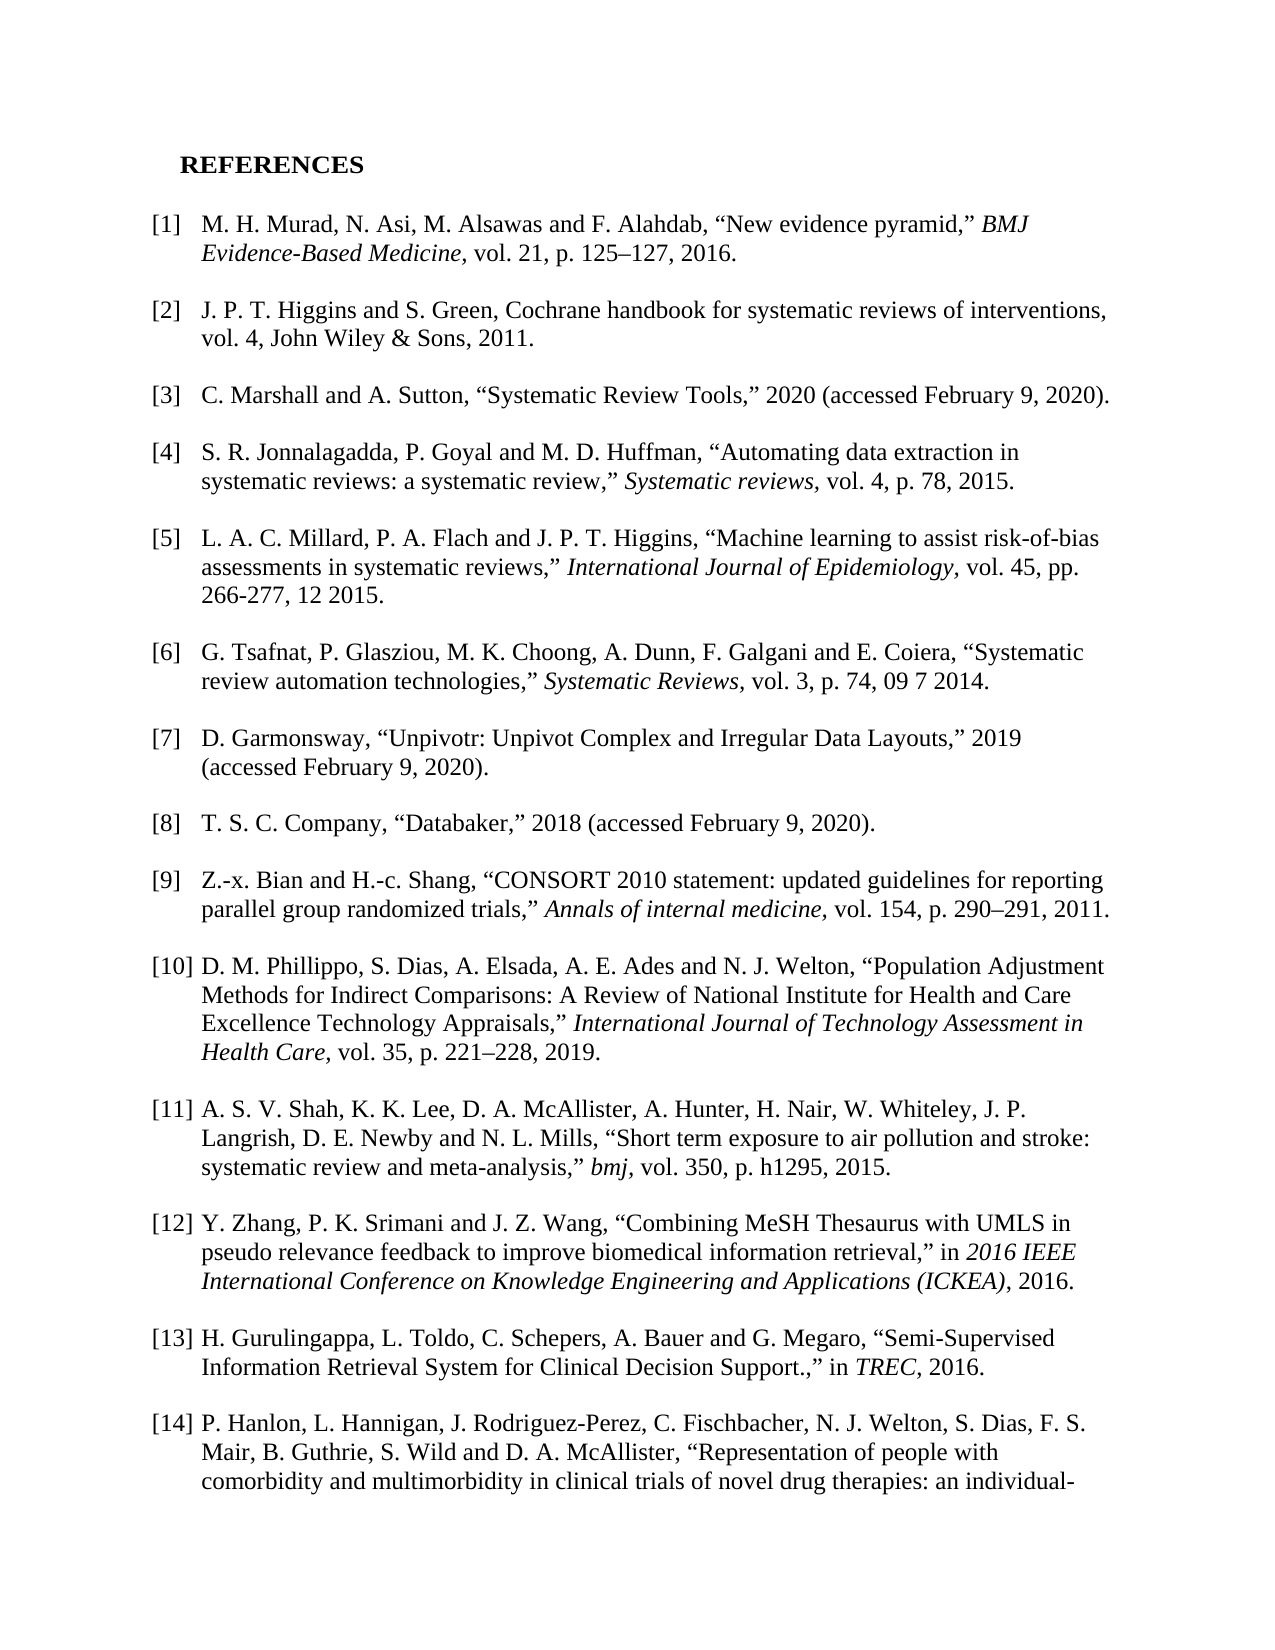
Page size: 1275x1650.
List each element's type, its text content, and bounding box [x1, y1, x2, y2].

subtitle REFERENCES [179, 150, 1125, 179]
table_cell [6] [150, 636, 199, 721]
table_cell T. S. C. Company, “Databaker,” 2018 (accessed February 9, 2020). [199, 807, 1125, 864]
table_cell A. S. V. Shah, K. K. Lee, D. A. McAllister, A. Hunter, H. Nair, W. Whiteley, J. P. Langrish, D. E. Newby and N. L. Mills, “Short term exposure to air pollution and stroke: systematic review and meta-analysis,” bmj, vol. 350, p. h1295, 2015. [199, 1093, 1125, 1207]
table_cell [14] [150, 1407, 199, 1496]
table_header M. H. Murad, N. Asi, M. Alsawas and F. Alahdab, “New evidence pyramid,” BMJ Evidence-Based Medicine, vol. 21, p. 125–127, 2016. [199, 208, 1125, 293]
table_cell D. M. Phillippo, S. Dias, A. Elsada, A. E. Ades and N. J. Welton, “Population Adjustment Methods for Indirect Comparisons: A Review of National Institute for Health and Care Excellence Technology Appraisals,” International Journal of Technology Assessment in Health Care, vol. 35, p. 221–228, 2019. [199, 949, 1125, 1092]
table_cell [11] [150, 1093, 199, 1207]
table_cell [3] [150, 379, 199, 436]
table_cell [12] [150, 1207, 199, 1321]
table_header [1] [150, 208, 199, 293]
table_cell Y. Zhang, P. K. Srimani and J. Z. Wang, “Combining MeSH Thesaurus with UMLS in pseudo relevance feedback to improve biomedical information retrieval,” in 2016 IEEE International Conference on Knowledge Engineering and Applications (ICKEA), 2016. [199, 1207, 1125, 1321]
table_cell C. Marshall and A. Sutton, “Systematic Review Tools,” 2020 (accessed February 9, 2020). [199, 379, 1125, 436]
table_cell H. Gurulingappa, L. Toldo, C. Schepers, A. Bauer and G. Megaro, “Semi-Supervised Information Retrieval System for Clinical Decision Support.,” in TREC, 2016. [199, 1321, 1125, 1407]
table_cell [9] [150, 864, 199, 949]
table_cell [4] [150, 436, 199, 521]
table_cell [13] [150, 1321, 199, 1407]
table_cell L. A. C. Millard, P. A. Flach and J. P. T. Higgins, “Machine learning to assist risk-of-bias assessments in systematic reviews,” International Journal of Epidemiology, vol. 45, pp. 266-277, 12 2015. [199, 521, 1125, 636]
table_cell D. Garmonsway, “Unpivotr: Unpivot Complex and Irregular Data Layouts,” 2019 (accessed February 9, 2020). [199, 721, 1125, 807]
table_cell S. R. Jonnalagadda, P. Goyal and M. D. Huffman, “Automating data extraction in systematic reviews: a systematic review,” Systematic reviews, vol. 4, p. 78, 2015. [199, 436, 1125, 521]
table_cell Z.-x. Bian and H.-c. Shang, “CONSORT 2010 statement: updated guidelines for reporting parallel group randomized trials,” Annals of internal medicine, vol. 154, p. 290–291, 2011. [199, 864, 1125, 949]
table_cell G. Tsafnat, P. Glasziou, M. K. Choong, A. Dunn, F. Galgani and E. Coiera, “Systematic review automation technologies,” Systematic Reviews, vol. 3, p. 74, 09 7 2014. [199, 636, 1125, 721]
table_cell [199, 1407, 1125, 1496]
table_cell [8] [150, 807, 199, 864]
table_cell [7] [150, 721, 199, 807]
table_cell [2] [150, 293, 199, 379]
table_cell J. P. T. Higgins and S. Green, Cochrane handbook for systematic reviews of interventions, vol. 4, John Wiley & Sons, 2011. [199, 293, 1125, 379]
table_cell [5] [150, 521, 199, 636]
table_cell [10] [150, 949, 199, 1092]
